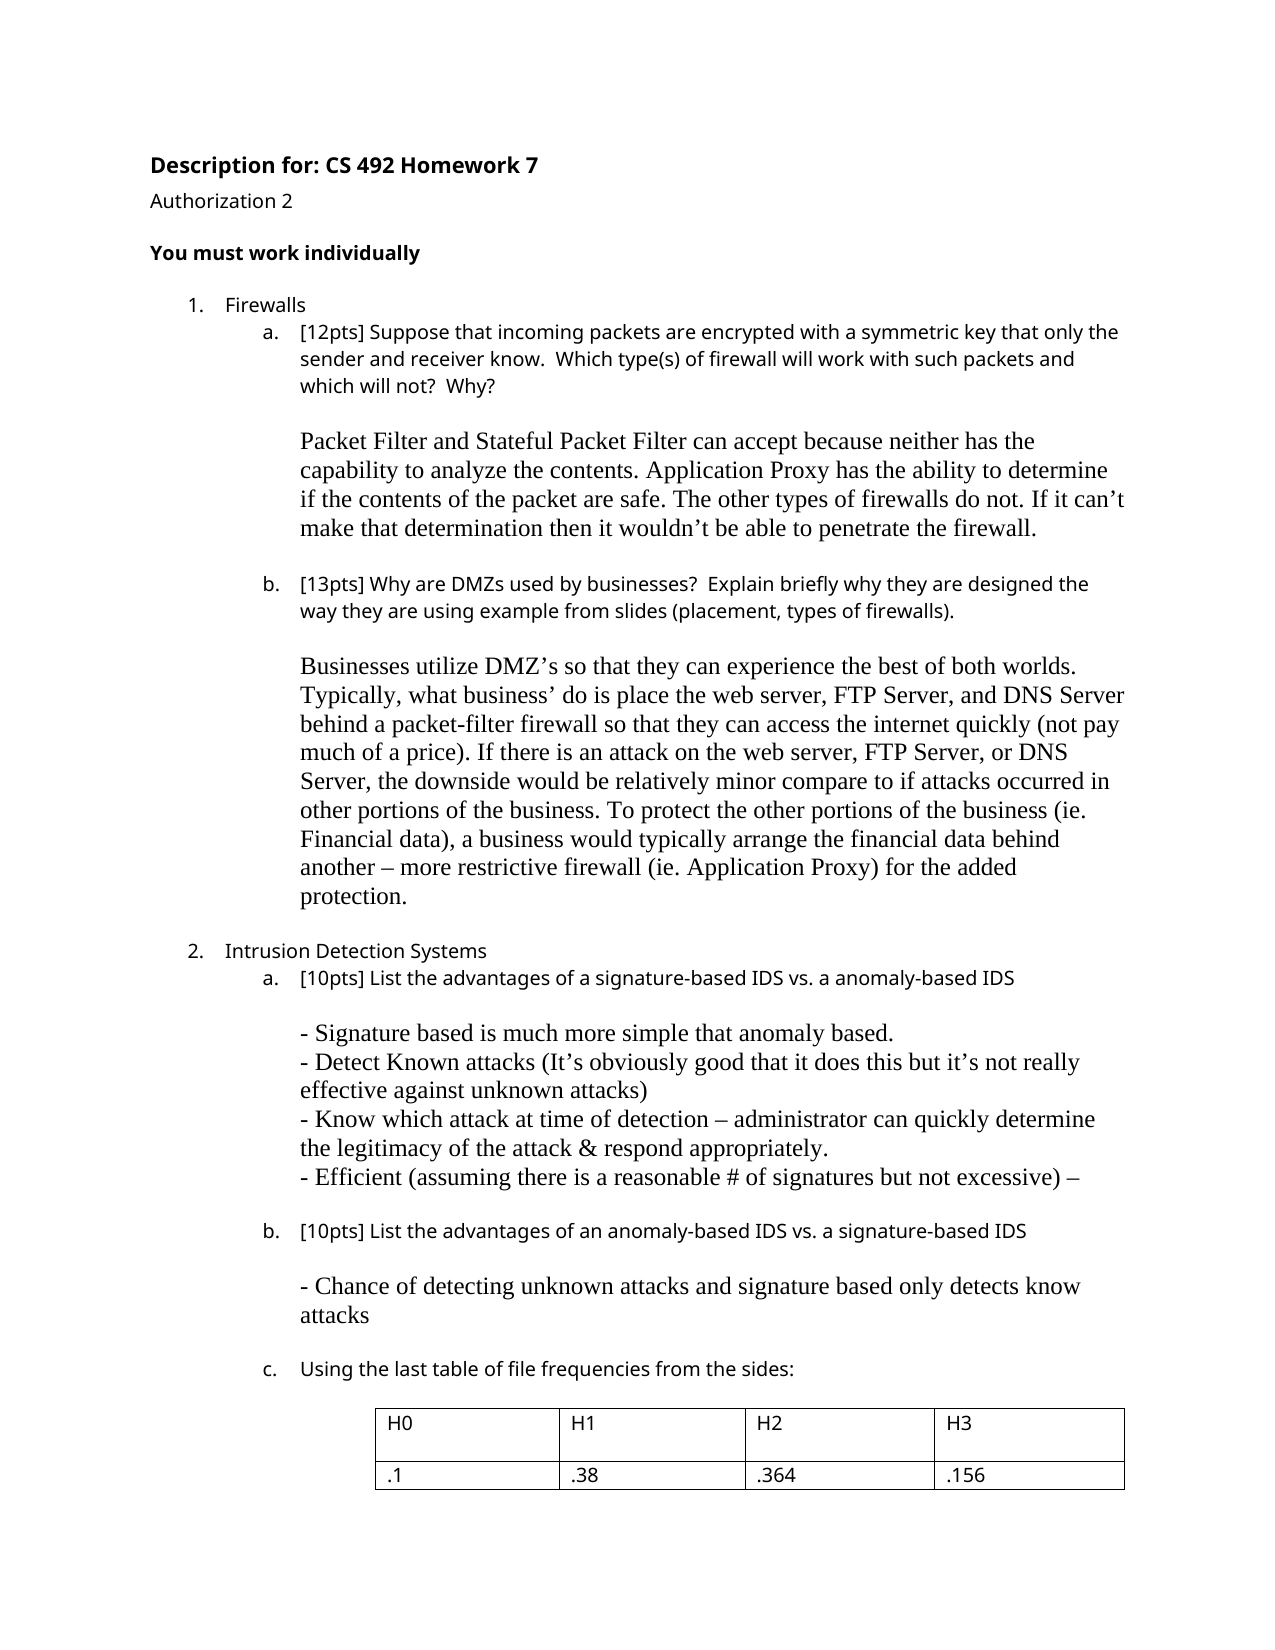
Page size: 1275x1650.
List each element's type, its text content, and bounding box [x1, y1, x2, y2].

list - Detect Known attacks (It’s obviously good that it does this but it’s not really effective against unknown attacks) [300, 1047, 1125, 1104]
table_cell .1 [376, 1462, 559, 1489]
text Description for: CS 492 Homework 7 [150, 150, 1125, 180]
table_cell .38 [560, 1462, 745, 1489]
list Packet Filter and Stateful Packet Filter can accept because neither has the capability to analyze the contents. Application Proxy has the ability to determine if the contents of the packet are safe. The other types of firewalls do not. If it can’t make that determination then it wouldn’t be able to penetrate the firewall. [300, 426, 1125, 541]
list - Chance of detecting unknown attacks and signature based only detects know attacks [300, 1271, 1125, 1329]
table_header H3 [935, 1409, 1124, 1461]
text Authorization 2 [150, 188, 1125, 214]
table_header H2 [746, 1409, 934, 1461]
table_header H0 [376, 1409, 559, 1461]
table_cell .156 [935, 1462, 1124, 1489]
list - Signature based is much more simple that anomaly based. [300, 1018, 1125, 1047]
text You must work individually [150, 239, 1125, 267]
list [10pts] List the advantages of an anomaly-based IDS vs. a signature-based IDS [262, 1217, 1125, 1244]
list [12pts] Suppose that incoming packets are encrypted with a symmetric key that only the sender and receiver know. Which type(s) of firewall will work with such packets and which will not? Why? [262, 318, 1125, 399]
list - Efficient (assuming there is a reasonable # of signatures but not excessive) – [300, 1162, 1125, 1190]
list - Know which attack at time of detection – administrator can quickly determine the legitimacy of the attack & respond appropriately. [300, 1104, 1125, 1162]
list Businesses utilize DMZ’s so that they can experience the best of both worlds. Typically, what business’ do is place the web server, FTP Server, and DNS Server behind a packet-filter firewall so that they can access the internet quickly (not pay much of a price). If there is an attack on the web server, FTP Server, or DNS Server, the downside would be relatively minor compare to if attacks occurred in other portions of the business. To protect the other portions of the business (ie. Financial data), a business would typically arrange the financial data behind another – more restrictive firewall (ie. Application Proxy) for the added protection. [300, 651, 1125, 910]
list [10pts] List the advantages of a signature-based IDS vs. a anomaly-based IDS [262, 964, 1125, 991]
list [13pts] Why are DMZs used by businesses? Explain briefly why they are designed the way they are using example from slides (placement, types of firewalls). [262, 570, 1125, 624]
table_header H1 [560, 1409, 745, 1461]
list Firewalls [187, 292, 1125, 318]
list Intrusion Detection Systems [187, 937, 1125, 964]
list Using the last table of file frequencies from the sides: [262, 1356, 1125, 1383]
table_cell .364 [746, 1462, 934, 1489]
